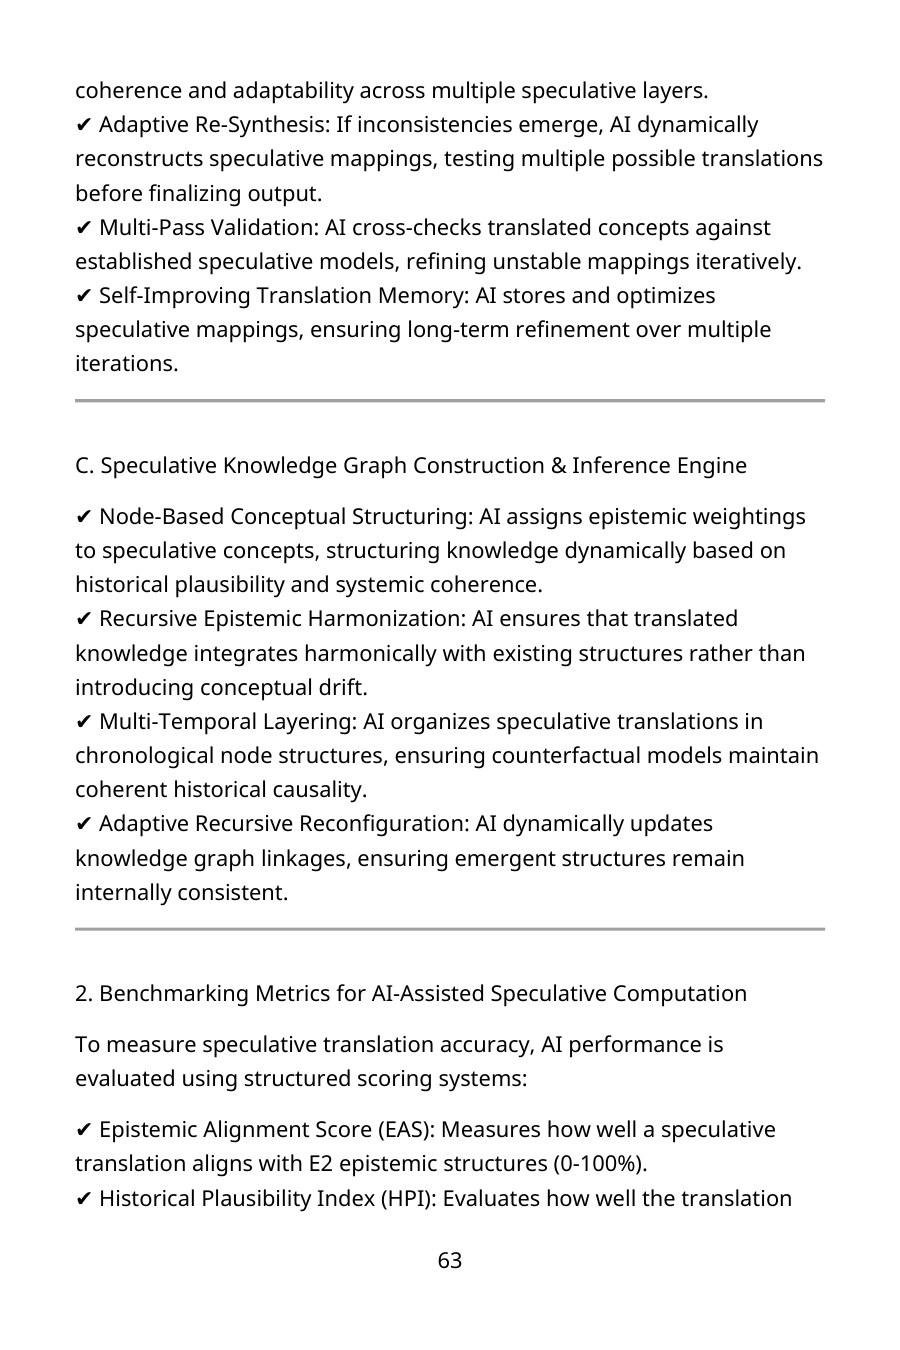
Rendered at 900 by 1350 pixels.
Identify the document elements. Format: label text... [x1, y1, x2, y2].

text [75, 75, 825, 378]
text To measure speculative translation accuracy, AI performance is evaluated using structured scoring systems: [75, 1029, 825, 1093]
text 2. Benchmarking Metrics for AI-Assisted Speculative Computation [75, 978, 825, 1008]
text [75, 1114, 825, 1212]
text ✔ Node-Based Conceptual Structuring: AI assigns epistemic weightings to speculative concepts, structuring knowledge dynamically based on historical plausibility and systemic coherence. ✔ Recursive Epistemic Harmonization: AI ensures that translated knowledge integrates harmonically with existing structures rather than introducing conceptual drift. ✔ Multi-Temporal Layering: AI organizes speculative translations in chronological node structures, ensuring counterfactual models maintain coherent historical causality. ✔ Adaptive Recursive Reconfiguration: AI dynamically updates knowledge graph linkages, ensuring emergent structures remain internally consistent. [75, 501, 825, 906]
text C. Speculative Knowledge Graph Construction & Inference Engine [75, 450, 825, 480]
